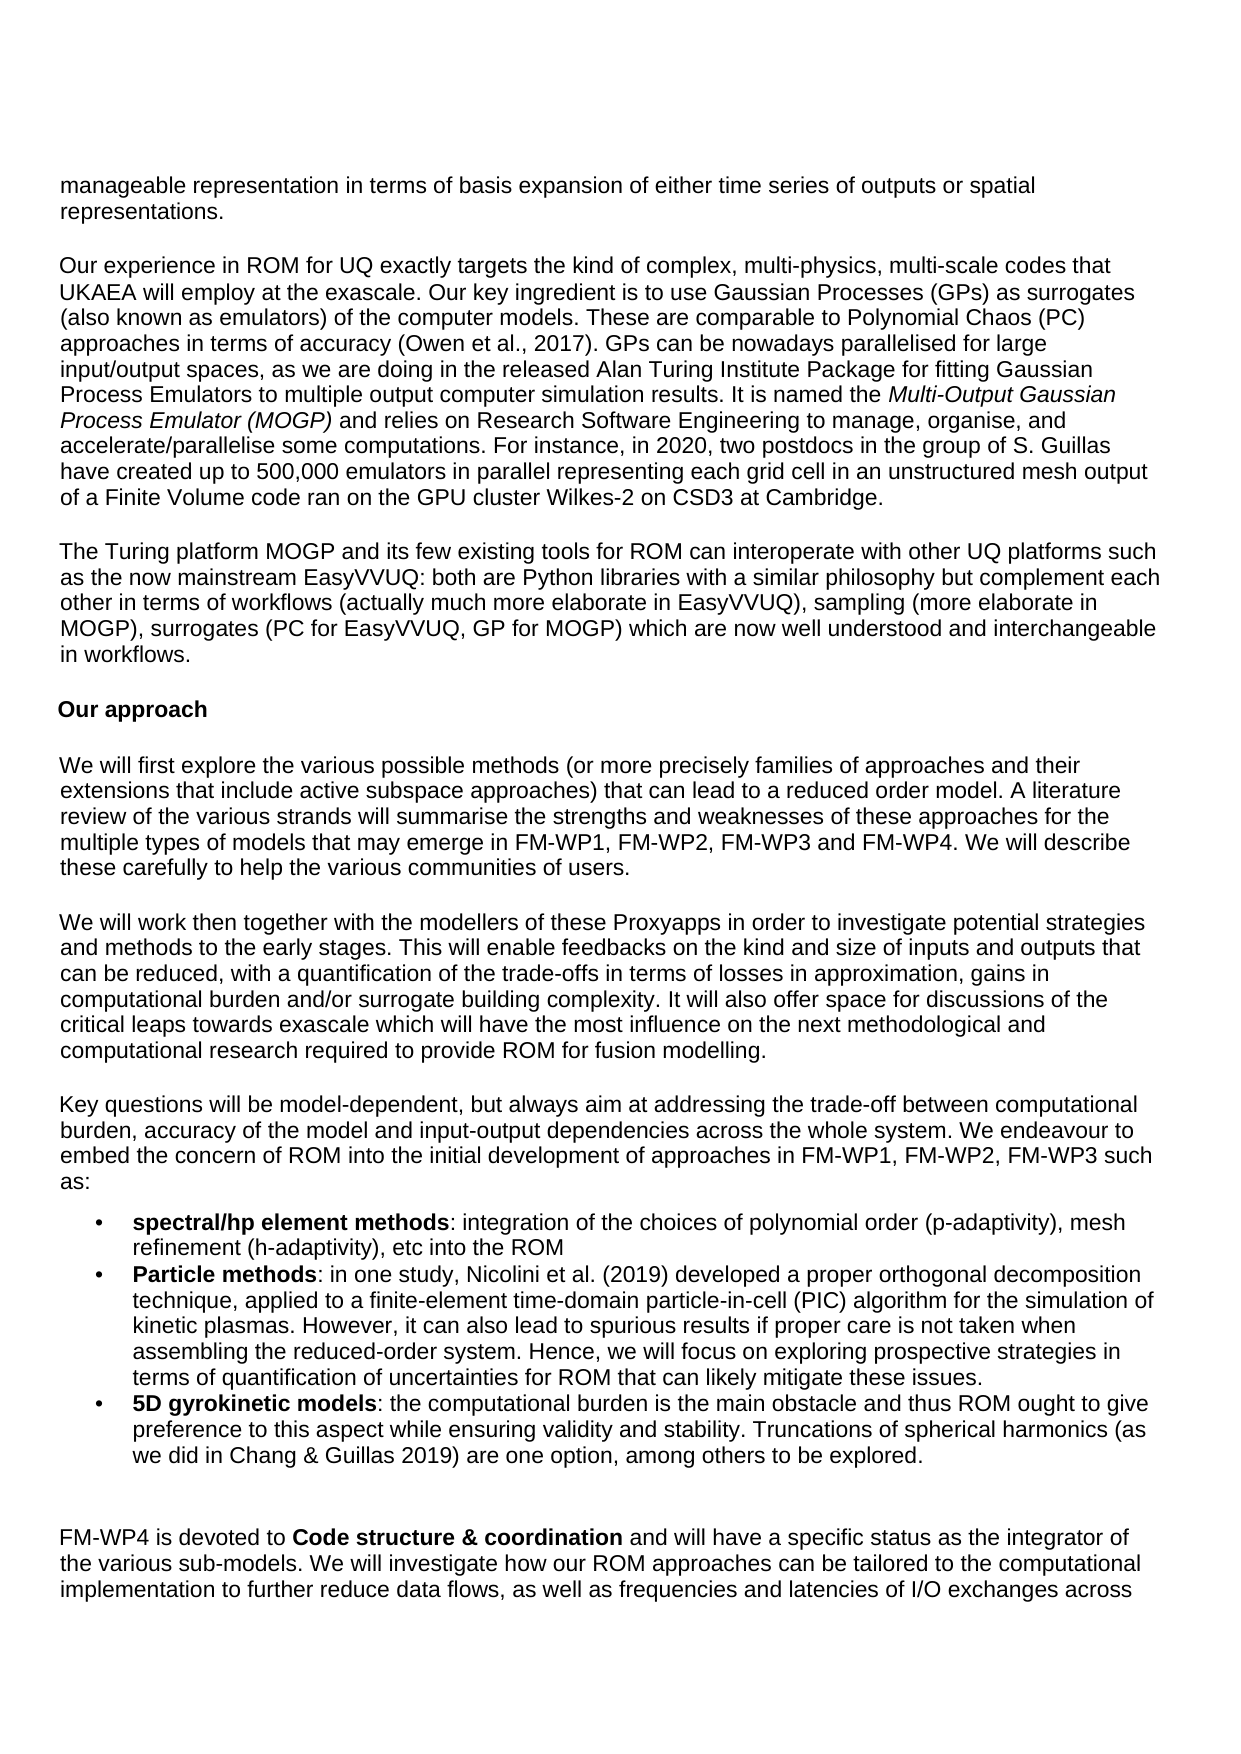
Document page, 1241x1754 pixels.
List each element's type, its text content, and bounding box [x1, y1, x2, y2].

text UKAEA will employ at the exascale. Our key ingredient is to use Gaussian Processes (GPs) as surrogates (also known as emulators) of the computer models. These are comparable to Polynomial Chaos (PC) approaches in terms of accuracy (Owen et al., 2017). GPs can be nowadays parallelised for large input/output spaces, as we are doing in the released Alan Turing Institute Package for fitting Gaussian Process Emulators to multiple output computer simulation results. It is named the Multi-Output Gaussian Process Emulator (MOGP) and relies on Research Software Engineering to manage, organise, and accelerate/parallelise some computations. For instance, in 2020, two postdocs in the group of S. Guillas have created up to 500,000 emulators in parallel representing each grid cell in an unstructured mesh output of a Finite Volume code ran on the GPU cluster Wilkes-2 on CSD3 at Cambridge. [59, 279, 1166, 510]
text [59, 1525, 1166, 1602]
subtitle Our approach [57, 696, 635, 722]
text Our experience in ROM for UQ exactly targets the kind of complex, multi-physics, multi-scale codes that [59, 253, 1166, 279]
list 5D gyrokinetic models: the computational burden is the main obstacle and thus ROM ought to give preference to this aspect while ensuring validity and stability. Truncations of spherical harmonics (as we did in Chang & Guillas 2019) are one option, among others to be explored. [95, 1391, 1166, 1468]
list Particle methods: in one study, Nicolini et al. (2019) developed a proper orthogonal decomposition technique, applied to a finite-element time-domain particle-in-cell (PIC) algorithm for the simulation of kinetic plasmas. However, it can also lead to spurious results if proper care is not taken when assembling the reduced-order system. Hence, we will focus on exploring prospective strategies in terms of quantification of uncertainties for ROM that can likely mitigate these issues. [95, 1262, 1166, 1391]
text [59, 173, 1166, 225]
text We will first explore the various possible methods (or more precisely families of approaches and their extensions that include active subspace approaches) that can lead to a reduced order model. A literature review of the various strands will summarise the strengths and weaknesses of these approaches for the multiple types of models that may emerge in FM-WP1, FM-WP2, FM-WP3 and FM-WP4. We will describe these carefully to help the various communities of users. [59, 753, 1166, 881]
text Key questions will be model-dependent, but always aim at addressing the trade-off between computational burden, accuracy of the model and input-output dependencies across the whole system. We endeavour to embed the concern of ROM into the initial development of approaches in FM-WP1, FM-WP2, FM-WP3 such as: [59, 1092, 1166, 1194]
text The Turing platform MOGP and its few existing tools for ROM can interoperate with other UQ platforms such as the now mainstream EasyVVUQ: both are Python libraries with a similar philosophy but complement each other in terms of workflows (actually much more elaborate in EasyVVUQ), sampling (more elaborate in MOGP), surrogates (PC for EasyVVUQ, GP for MOGP) which are now well understood and interchangeable in workflows. [59, 539, 1166, 667]
list spectral/hp element methods: integration of the choices of polynomial order (p-adaptivity), mesh refinement (h-adaptivity), etc into the ROM [95, 1209, 1166, 1262]
text We will work then together with the modellers of these Proxyapps in order to investigate potential strategies and methods to the early stages. This will enable feedbacks on the kind and size of inputs and outputs that can be reduced, with a quantification of the trade-offs in terms of losses in approximation, gains in computational burden and/or surrogate building complexity. It will also offer space for discussions of the critical leaps towards exascale which will have the most influence on the next methodological and computational research required to provide ROM for fusion modelling. [59, 909, 1166, 1063]
